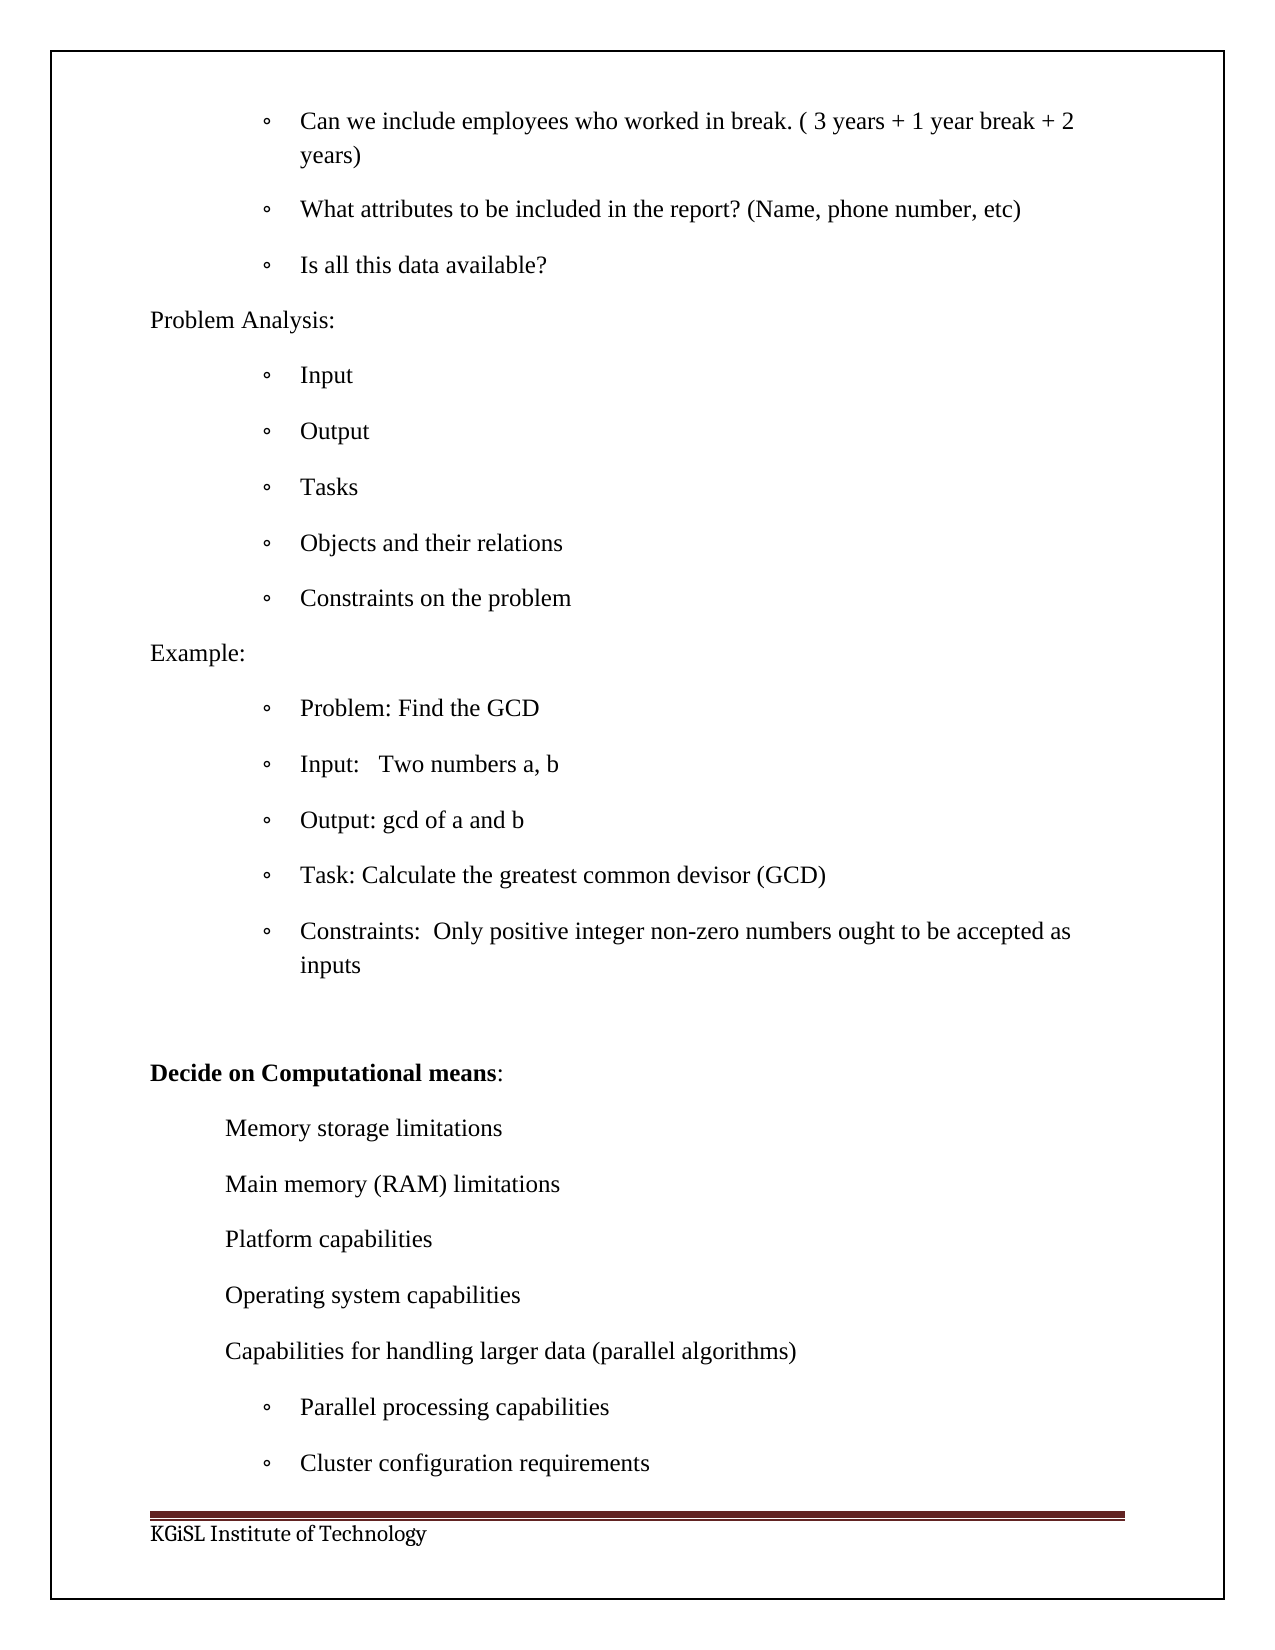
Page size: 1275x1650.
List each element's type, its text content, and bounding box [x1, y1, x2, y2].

list Problem: Find the GCD [262, 692, 1125, 723]
list Objects and their relations [262, 527, 1125, 557]
list Parallel processing capabilities [262, 1391, 1125, 1422]
list Is all this data available? [262, 249, 1125, 280]
list Can we include employees who worked in break. ( 3 years + 1 year break + 2 years) [262, 105, 1125, 168]
list Platform capabilities [187, 1223, 1125, 1254]
list Tasks [262, 471, 1125, 501]
text Example: [150, 638, 1125, 667]
list Output [262, 415, 1125, 446]
list Output: gcd of a and b [262, 804, 1125, 834]
text Decide on Computational means: [150, 1058, 1125, 1087]
list Operating system capabilities [187, 1279, 1125, 1310]
text Problem Analysis: [150, 305, 1125, 334]
list Memory storage limitations [187, 1112, 1125, 1142]
list What attributes to be included in the report? (Name, phone number, etc) [262, 194, 1125, 224]
list Capabilities for handling larger data (parallel algorithms) [187, 1335, 1125, 1366]
list Constraints on the problem [262, 582, 1125, 613]
list Task: Calculate the greatest common devisor (GCD) [262, 860, 1125, 890]
list Input [262, 359, 1125, 390]
list Input: Two numbers a, b [262, 748, 1125, 778]
list Cluster configuration requirements [262, 1447, 1125, 1477]
list Main memory (RAM) limitations [187, 1168, 1125, 1198]
list Constraints: Only positive integer non-zero numbers ought to be accepted as inputs [262, 916, 1125, 979]
